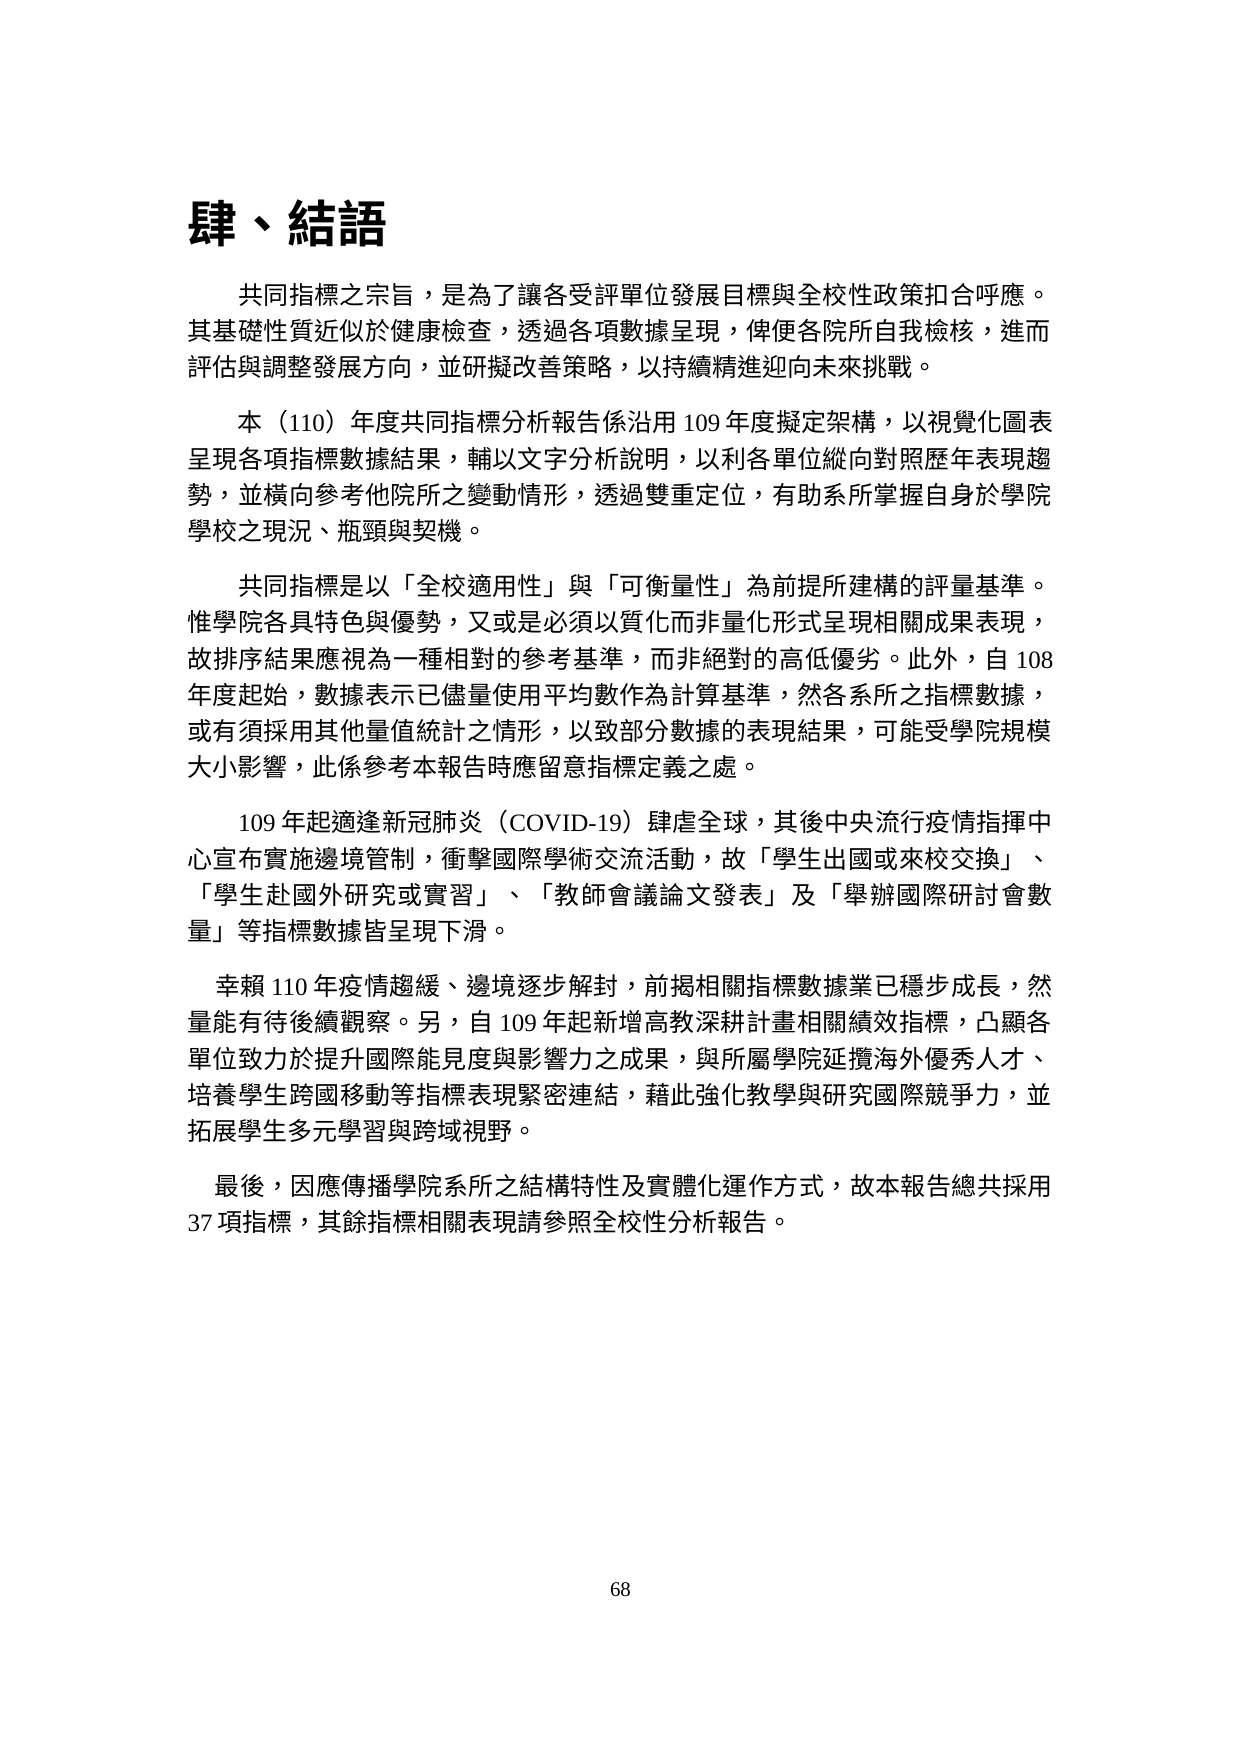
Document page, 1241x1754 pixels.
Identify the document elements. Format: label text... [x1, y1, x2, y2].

text 本（110）年度共同指標分析報告係沿用109年度擬定架構，以視覺化圖表呈現各項指標數據結果，輔以文字分析說明，以利各單位縱向對照歷年表現趨勢，並橫向參考他院所之變動情形，透過雙重定位，有助系所掌握自身於學院、學校之現況、瓶頸與契機。 [187, 403, 1053, 548]
text 幸賴110年疫情趨緩、邊境逐步解封，前揭相關指標數據業已穩步成長，然量能有待後續觀察。另，自109年起新增高教深耕計畫相關績效指標，凸顯各單位致力於提升國際能見度與影響力之成果，與所屬學院延攬海外優秀人才、培養學生跨國移動等指標表現緊密連結，藉此強化教學與研究國際競爭力，並拓展學生多元學習與跨域視野。 [187, 967, 1053, 1148]
subtitle 肆、結語 [187, 182, 1053, 257]
text 共同指標是以「全校適用性」與「可衡量性」為前提所建構的評量基準。惟學院各具特色與優勢，又或是必須以質化而非量化形式呈現相關成果表現，故排序結果應視為一種相對的參考基準，而非絕對的高低優劣。此外，自108年度起始，數據表示已儘量使用平均數作為計算基準，然各系所之指標數據，或有須採用其他量值統計之情形，以致部分數據的表現結果，可能受學院規模大小影響，此係參考本報告時應留意指標定義之處。 [187, 567, 1053, 784]
text 共同指標之宗旨，是為了讓各受評單位發展目標與全校性政策扣合呼應。其基礎性質近似於健康檢查，透過各項數據呈現，俾便各院所自我檢核，進而評估與調整發展方向，並研擬改善策略，以持續精進迎向未來挑戰。 [187, 275, 1053, 384]
text 109年起適逢新冠肺炎（COVID-19）肆虐全球，其後中央流行疫情指揮中心宣布實施邊境管制，衝擊國際學術交流活動，故「學生出國或來校交換」、「學生赴國外研究或實習」、「教師會議論文發表」及「舉辦國際研討會數量」等指標數據皆呈現下滑。 [187, 803, 1053, 948]
text 最後，因應傳播學院系所之結構特性及實體化運作方式，故本報告總共採用37項指標，其餘指標相關表現請參照全校性分析報告。 [187, 1167, 1053, 1239]
